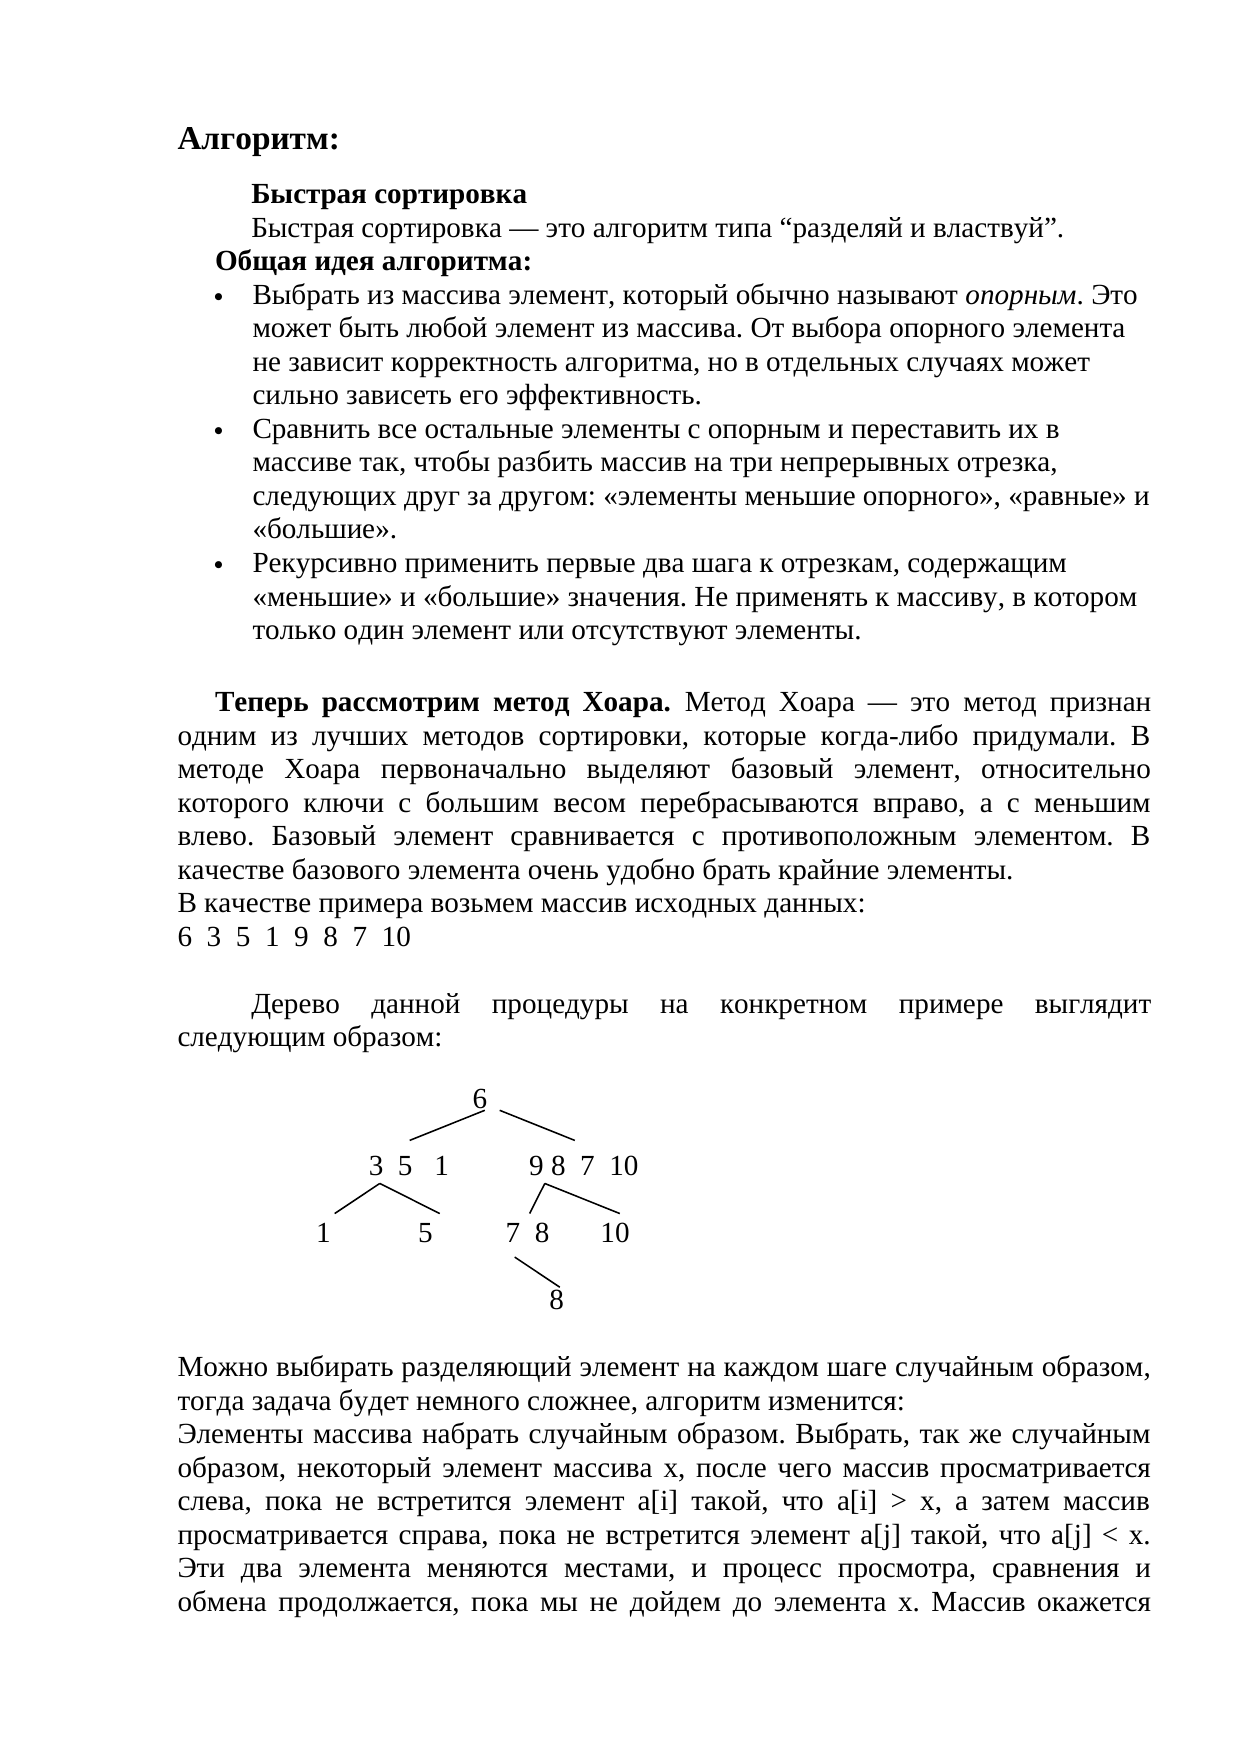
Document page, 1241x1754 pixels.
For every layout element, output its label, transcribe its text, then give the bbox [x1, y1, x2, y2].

list Рекурсивно применить первые два шага к отрезкам, содержащим «меньшие» и «большие» значения. Не применять к массиву, в котором только один элемент или отсутствуют элементы. [215, 545, 1152, 646]
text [177, 1416, 1152, 1618]
text 6 3 5 1 9 8 7 10 [177, 919, 1152, 952]
text 6 [177, 1081, 1152, 1114]
list Сравнить все остальные элементы с опорным и переставить их в массиве так, чтобы разбить массив на три непрерывных отрезка, следующих друг за другом: «элементы меньшие опорного», «равные» и «большие». [215, 411, 1152, 545]
text 1 5 7 8 10 [177, 1215, 1152, 1249]
text Алгоритм: [177, 118, 1152, 156]
subtitle Быстрая сортировка [177, 176, 1152, 210]
text Дерево данной процедуры на конкретном примере выглядит следующим образом: [177, 986, 1152, 1053]
text Можно выбирать разделяющий элемент на каждом шаге случайным образом, тогда задача будет немного сложнее, алгоритм изменится: [177, 1349, 1152, 1416]
text В качестве примера возьмем массив исходных данных: [177, 885, 1152, 919]
text Теперь рассмотрим метод Хоара. Метод Хоара — это метод признан одним из лучших методов сортировки, которые когда-либо придумали. В методе Хоара первоначально выделяют базовый элемент, относительно которого ключи с большим весом перебрасываются вправо, а с меньшим влево. Базовый элемент сравнивается с противоположным элементом. В качестве базового элемента очень удобно брать крайние элементы. [177, 684, 1152, 885]
text 3 5 1 9 8 7 10 [177, 1148, 1152, 1182]
text Быстрая сортировка — это алгоритм типа “разделяй и властвуй”. [177, 210, 1152, 243]
text 8 [177, 1282, 1152, 1316]
text Общая идея алгоритма: [177, 243, 1152, 277]
list Выбрать из массива элемент, который обычно называют опорным. Это может быть любой элемент из массива. От выбора опорного элемента не зависит корректность алгоритма, но в отдельных случаях может сильно зависеть его эффективность. [215, 277, 1152, 411]
